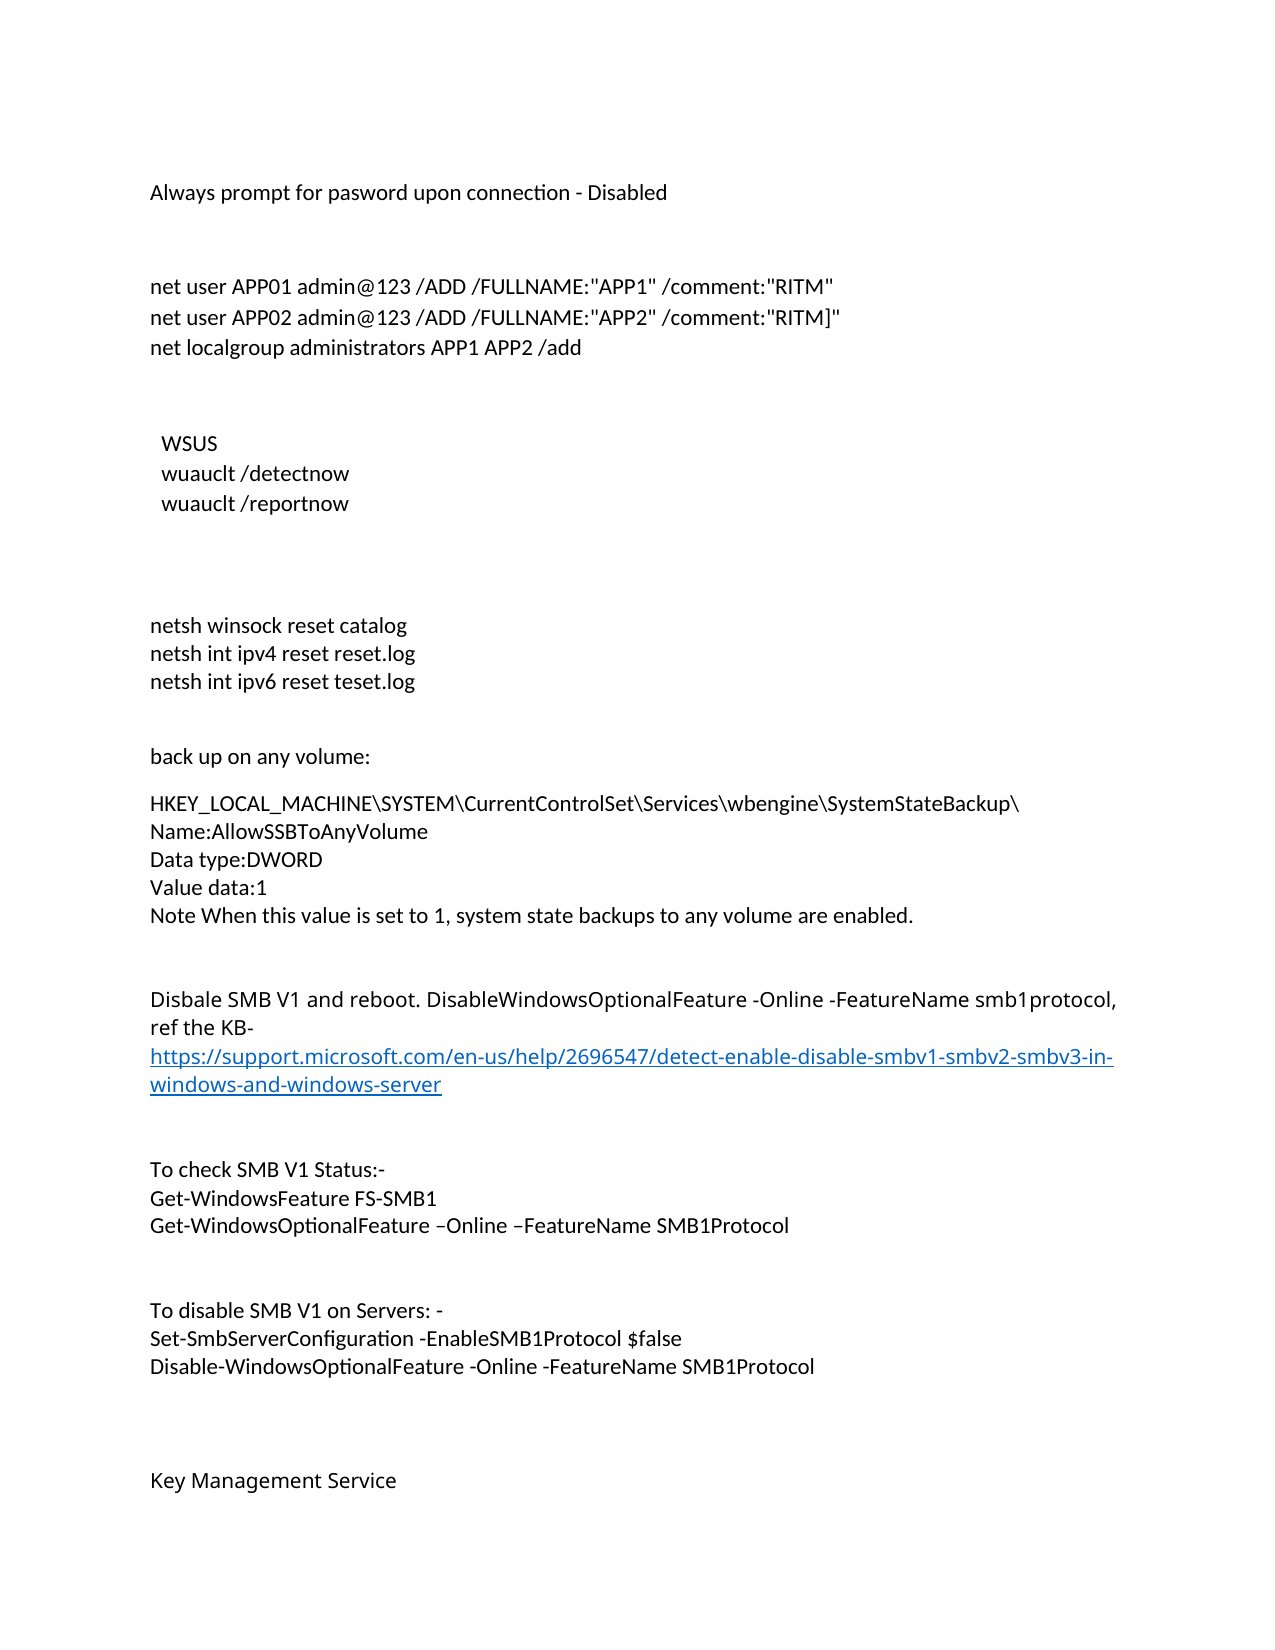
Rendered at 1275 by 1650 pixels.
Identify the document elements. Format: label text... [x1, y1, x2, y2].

text To check SMB V1 Status:- Get-WindowsFeature FS-SMB1 Get-WindowsOptionalFeature –Online –FeatureName SMB1Protocol To disable SMB V1 on Servers: - Set-SmbServerConfiguration -EnableSMB1Protocol $false Disable-WindowsOptionalFeature -Online -FeatureName SMB1Protocol [150, 1156, 1125, 1380]
text https://support.microsoft.com/en-us/help/2696547/detect-enable-disable-smbv1-smbv2-smbv3-in-windows-and-windows-server [150, 1042, 1125, 1099]
text Disbale SMB V1 and reboot. DisableWindowsOptionalFeature -Online -FeatureName smb1protocol, ref the KB- [150, 985, 1125, 1042]
text net user APP01 admin@123 /ADD /FULLNAME:"APP1" /comment:"RITM" net user APP02 admin@123 /ADD /FULLNAME:"APP2" /comment:"RITM]" net localgroup administrators APP1 APP2 /add [150, 272, 1125, 361]
subtitle Key Management Service [150, 1466, 1125, 1494]
table_cell wuauclt /detectnow [150, 457, 1275, 487]
table_header WSUS [150, 427, 1275, 457]
text netsh winsock reset catalog netsh int ipv4 reset reset.log netsh int ipv6 reset teset.log [150, 611, 1125, 695]
text back up on any volume: [150, 742, 1125, 770]
table_cell wuauclt /reportnow [150, 487, 1275, 517]
text HKEY_LOCAL_MACHINE\SYSTEM\CurrentControlSet\Services\wbengine\SystemStateBackup\ Name:AllowSSBToAnyVolume Data type:DWORD Value data:1 Note When this value is set to 1, system state backups to any volume are enabled. [150, 789, 1125, 929]
